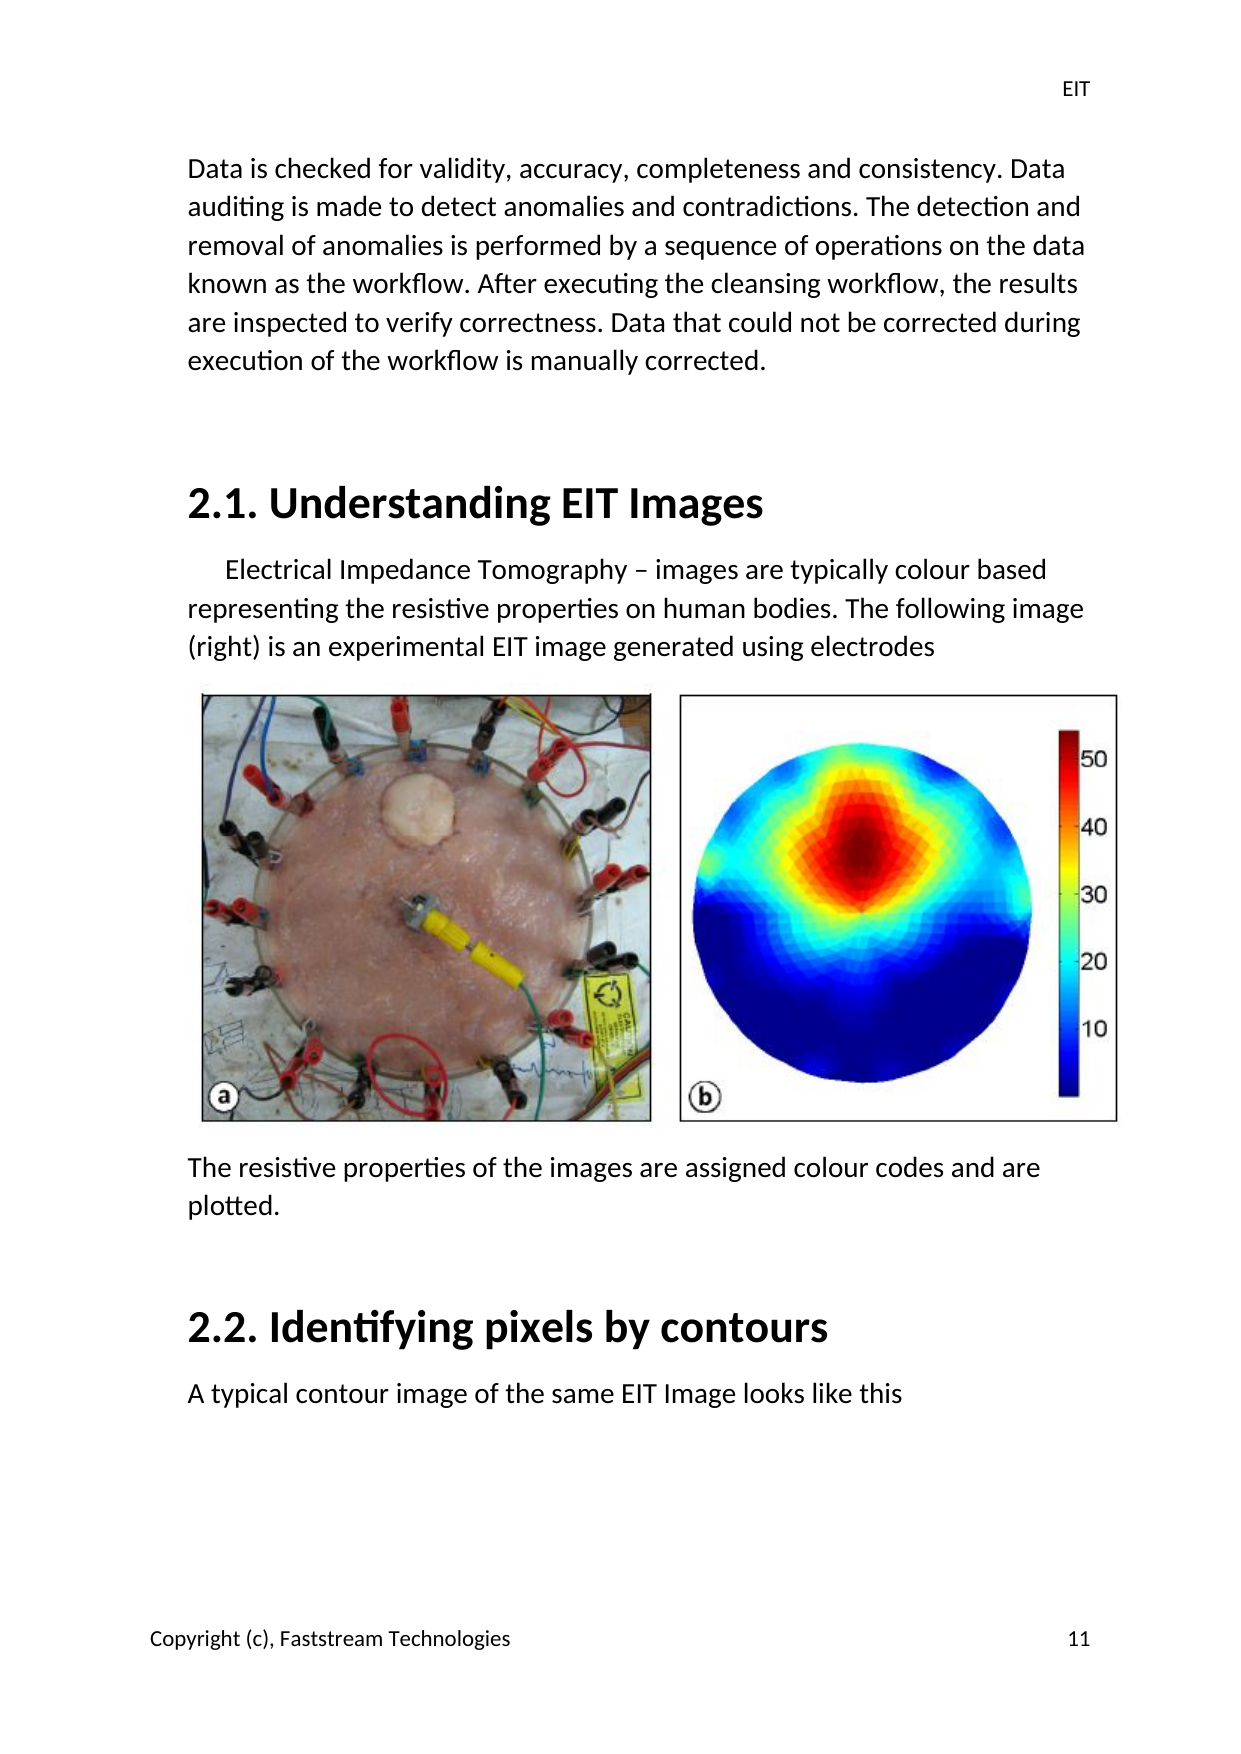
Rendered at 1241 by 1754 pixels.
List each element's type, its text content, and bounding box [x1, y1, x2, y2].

text Data is checked for validity, accuracy, completeness and consistency. Data auditing is made to detect anomalies and contradictions. The detection and removal of anomalies is performed by a sequence of operations on the data known as the workflow. After executing the cleansing workflow, the results are inspected to verify correctness. Data that could not be corrected during execution of the workflow is manually corrected. [187, 150, 1090, 378]
text Electrical Impedance Tomography – images are typically colour based representing the resistive properties on human bodies. The following image (right) is an experimental EIT image generated using electrodes [187, 551, 1090, 664]
text A typical contour image of the same EIT Image looks like this [187, 1375, 1090, 1410]
text The resistive properties of the images are assigned colour codes and are plotted. [187, 1149, 1090, 1223]
text 2.1. Understanding EIT Images [187, 474, 1090, 530]
picture [187, 683, 1128, 1131]
text 2.2. Identifying pixels by contours [187, 1298, 1090, 1354]
